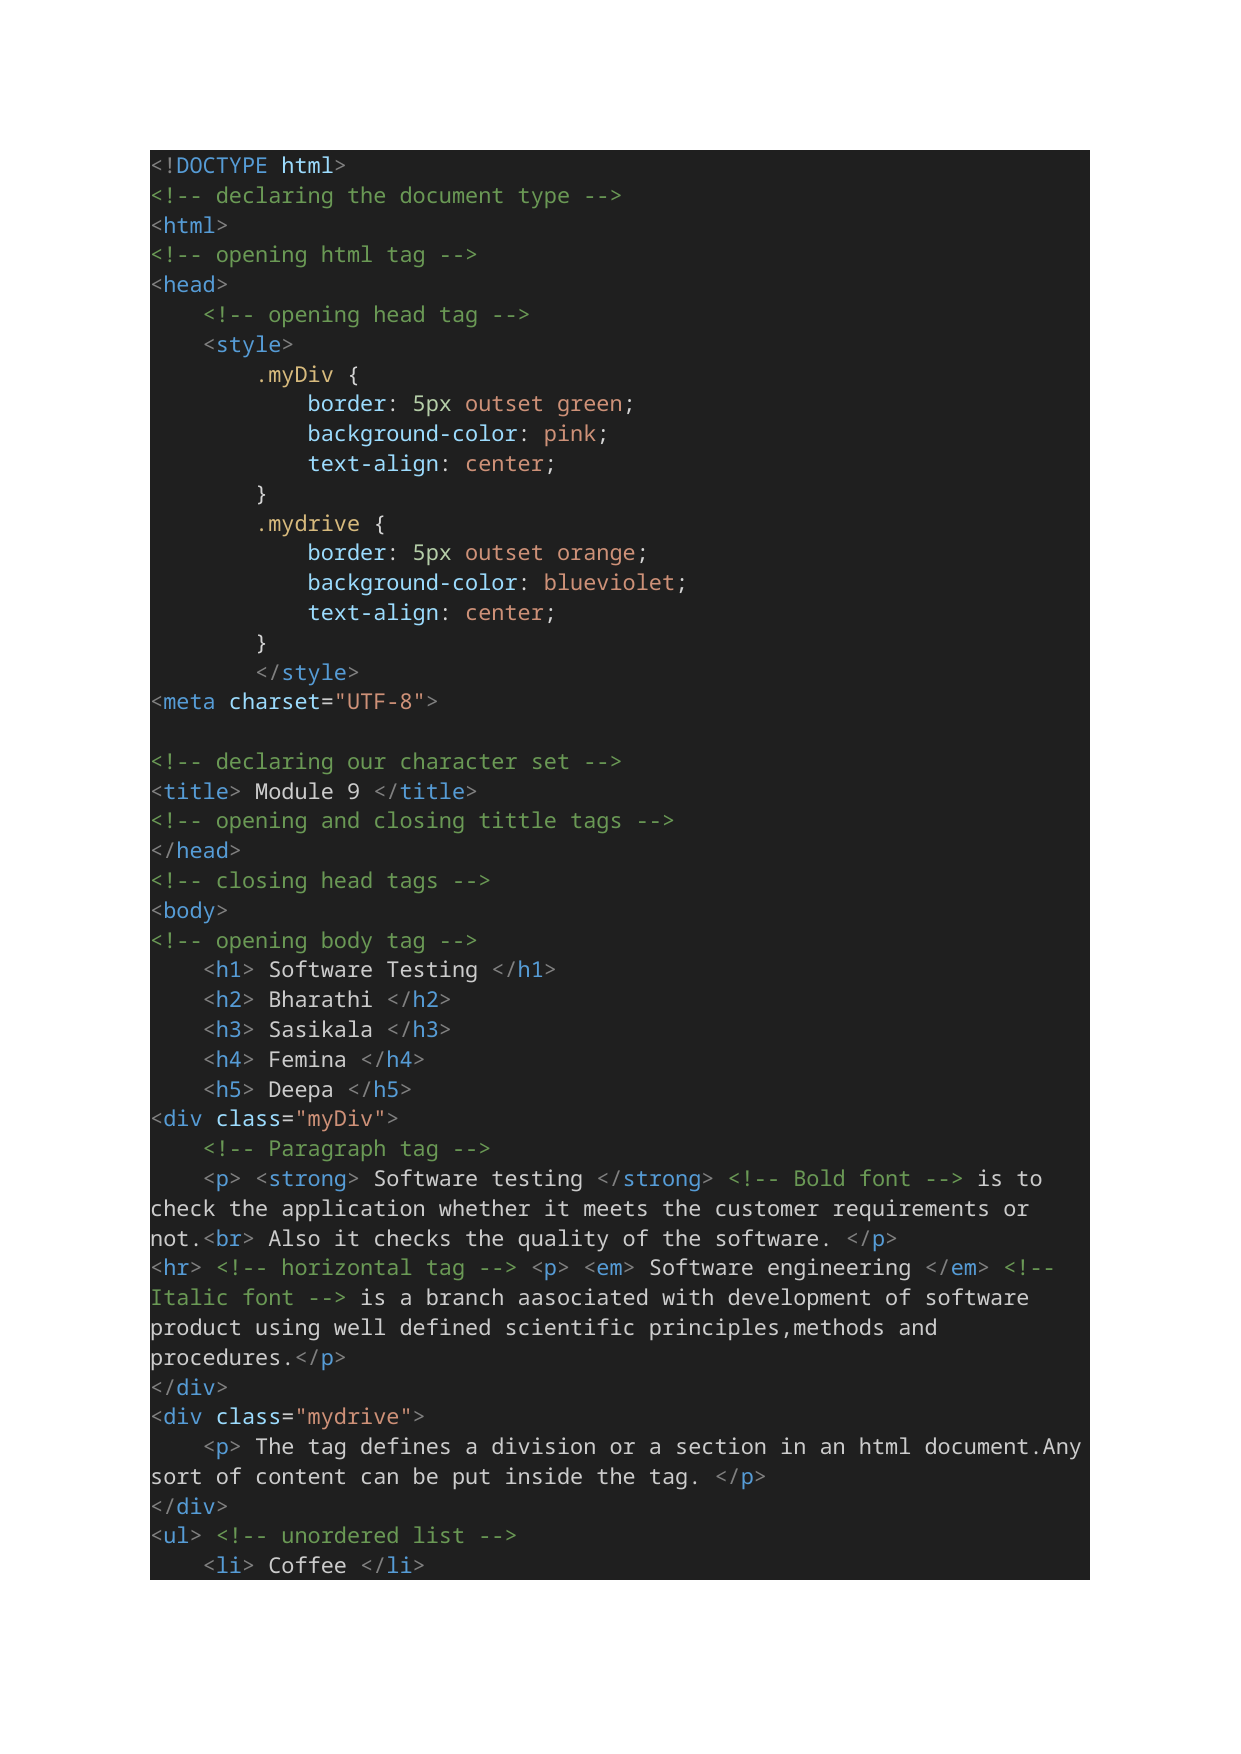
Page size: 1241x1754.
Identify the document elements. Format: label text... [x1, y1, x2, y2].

text border: 5px outset green; [150, 388, 1090, 418]
text <!-- closing head tags --> [150, 865, 1090, 895]
text .mydrive { [150, 507, 1090, 537]
text <!-- opening body tag --> [150, 924, 1090, 954]
text <li> Coffee </li> [150, 1550, 1090, 1580]
text </div> [150, 1371, 1090, 1401]
text <!-- opening html tag --> [150, 239, 1090, 269]
text <meta charset="UTF-8"> [150, 686, 1090, 716]
text <hr> <!-- horizontal tag --> <p> <em> Software engineering </em> <!-- Italic font --> is a branch aasociated with development of software product using well defined scientific principles,methods and procedures.</p> [150, 1252, 1090, 1371]
text <title> Module 9 </title> [150, 776, 1090, 805]
text <!-- Paragraph tag --> [150, 1133, 1090, 1163]
text <p> <strong> Software testing </strong> <!-- Bold font --> is to check the application whether it meets the customer requirements or not.<br> Also it checks the quality of the software. </p> [150, 1163, 1090, 1252]
text <p> The tag defines a division or a section in an html document.Any sort of content can be put inside the tag. </p> [150, 1431, 1090, 1491]
text border: 5px outset orange; [150, 537, 1090, 567]
text <ul> <!-- unordered list --> [150, 1520, 1090, 1550]
text <h2> Bharathi </h2> [150, 984, 1090, 1014]
text <!DOCTYPE html> [150, 150, 1090, 180]
text <h4> Femina </h4> [150, 1044, 1090, 1073]
text <!-- declaring the document type --> [150, 180, 1090, 209]
text </div> [150, 1491, 1090, 1520]
text <!-- opening head tag --> [150, 299, 1090, 329]
text <style> [150, 329, 1090, 358]
text </style> [150, 656, 1090, 686]
text </head> [150, 835, 1090, 865]
text <body> [150, 895, 1090, 924]
text background-color: blueviolet; [150, 567, 1090, 597]
text text-align: center; [150, 597, 1090, 627]
text <h3> Sasikala </h3> [150, 1014, 1090, 1044]
text <head> [150, 269, 1090, 299]
text background-color: pink; [150, 418, 1090, 448]
text <!-- opening and closing tittle tags --> [150, 805, 1090, 835]
text <h5> Deepa </h5> [150, 1073, 1090, 1103]
text <div class="mydrive"> [150, 1401, 1090, 1431]
text .myDiv { [150, 358, 1090, 388]
text } [150, 627, 1090, 656]
text <h1> Software Testing </h1> [150, 954, 1090, 984]
text <div class="myDiv"> [150, 1103, 1090, 1133]
text <!-- declaring our character set --> [150, 746, 1090, 776]
text text-align: center; [150, 448, 1090, 478]
text } [150, 478, 1090, 507]
text <html> [150, 209, 1090, 239]
